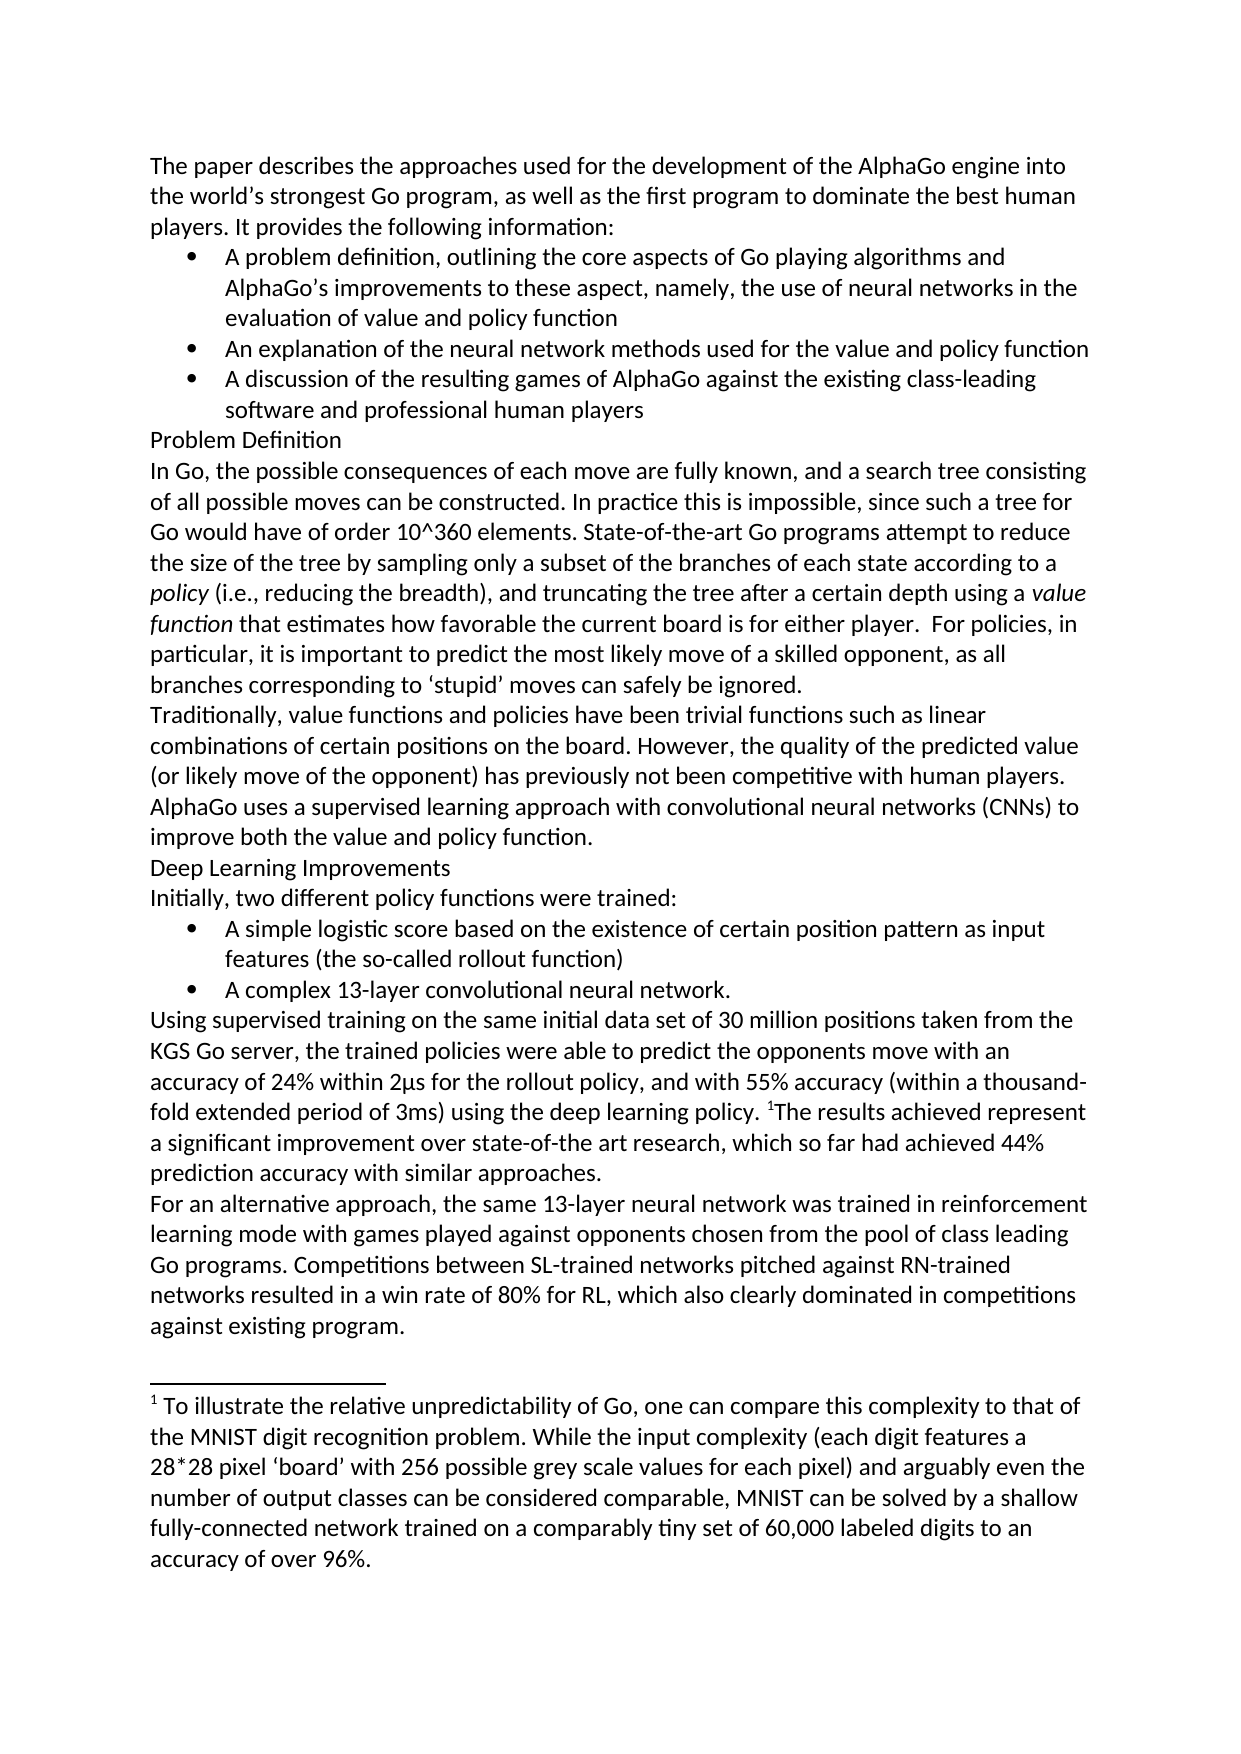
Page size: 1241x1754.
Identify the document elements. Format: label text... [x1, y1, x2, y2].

list A complex 13-layer convolutional neural network. [187, 974, 1090, 1004]
text In Go, the possible consequences of each move are fully known, and a search tree consisting of all possible moves can be constructed. In practice this is impossible, since such a tree for Go would have of order 10^360 elements. State-of-the-art Go programs attempt to reduce the size of the tree by sampling only a subset of the branches of each state according to a policy (i.e., reducing the breadth), and truncating the tree after a certain depth using a value function that estimates how favorable the current board is for either player. For policies, in particular, it is important to predict the most likely move of a skilled opponent, as all branches corresponding to ‘stupid’ moves can safely be ignored. [150, 455, 1090, 699]
text Traditionally, value functions and policies have been trivial functions such as linear combinations of certain positions on the board. However, the quality of the predicted value (or likely move of the opponent) has previously not been competitive with human players. AlphaGo uses a supervised learning approach with convolutional neural networks (CNNs) to improve both the value and policy function. [150, 699, 1090, 852]
text Using supervised training on the same initial data set of 30 million positions taken from the KGS Go server, the trained policies were able to predict the opponents move with an accuracy of 24% within 2µs for the rollout policy, and with 55% accuracy (within a thousand-fold extended period of 3ms) using the deep learning policy. The results achieved represent a significant improvement over state-of-the art research, which so far had achieved 44% prediction accuracy with similar approaches. [150, 1004, 1090, 1188]
text The paper describes the approaches used for the development of the AlphaGo engine into the world’s strongest Go program, as well as the first program to dominate the best human players. It provides the following information: [150, 150, 1090, 242]
list A simple logistic score based on the existence of certain position pattern as input features (the so-called rollout function) [187, 913, 1090, 974]
list A discussion of the resulting games of AlphaGo against the existing class-leading software and professional human players [187, 364, 1090, 425]
text Problem Definition [150, 425, 1090, 455]
list A problem definition, outlining the core aspects of Go playing algorithms and AlphaGo’s improvements to these aspect, namely, the use of neural networks in the evaluation of value and policy function [187, 242, 1090, 333]
text Initially, two different policy functions were trained: [150, 882, 1090, 913]
text For an alternative approach, the same 13-layer neural network was trained in reinforcement learning mode with games played against opponents chosen from the pool of class leading Go programs. Competitions between SL-trained networks pitched against RN-trained networks resulted in a win rate of 80% for RL, which also clearly dominated in competitions against existing program. [150, 1188, 1090, 1340]
list An explanation of the neural network methods used for the value and policy function [187, 333, 1090, 364]
text Deep Learning Improvements [150, 852, 1090, 882]
